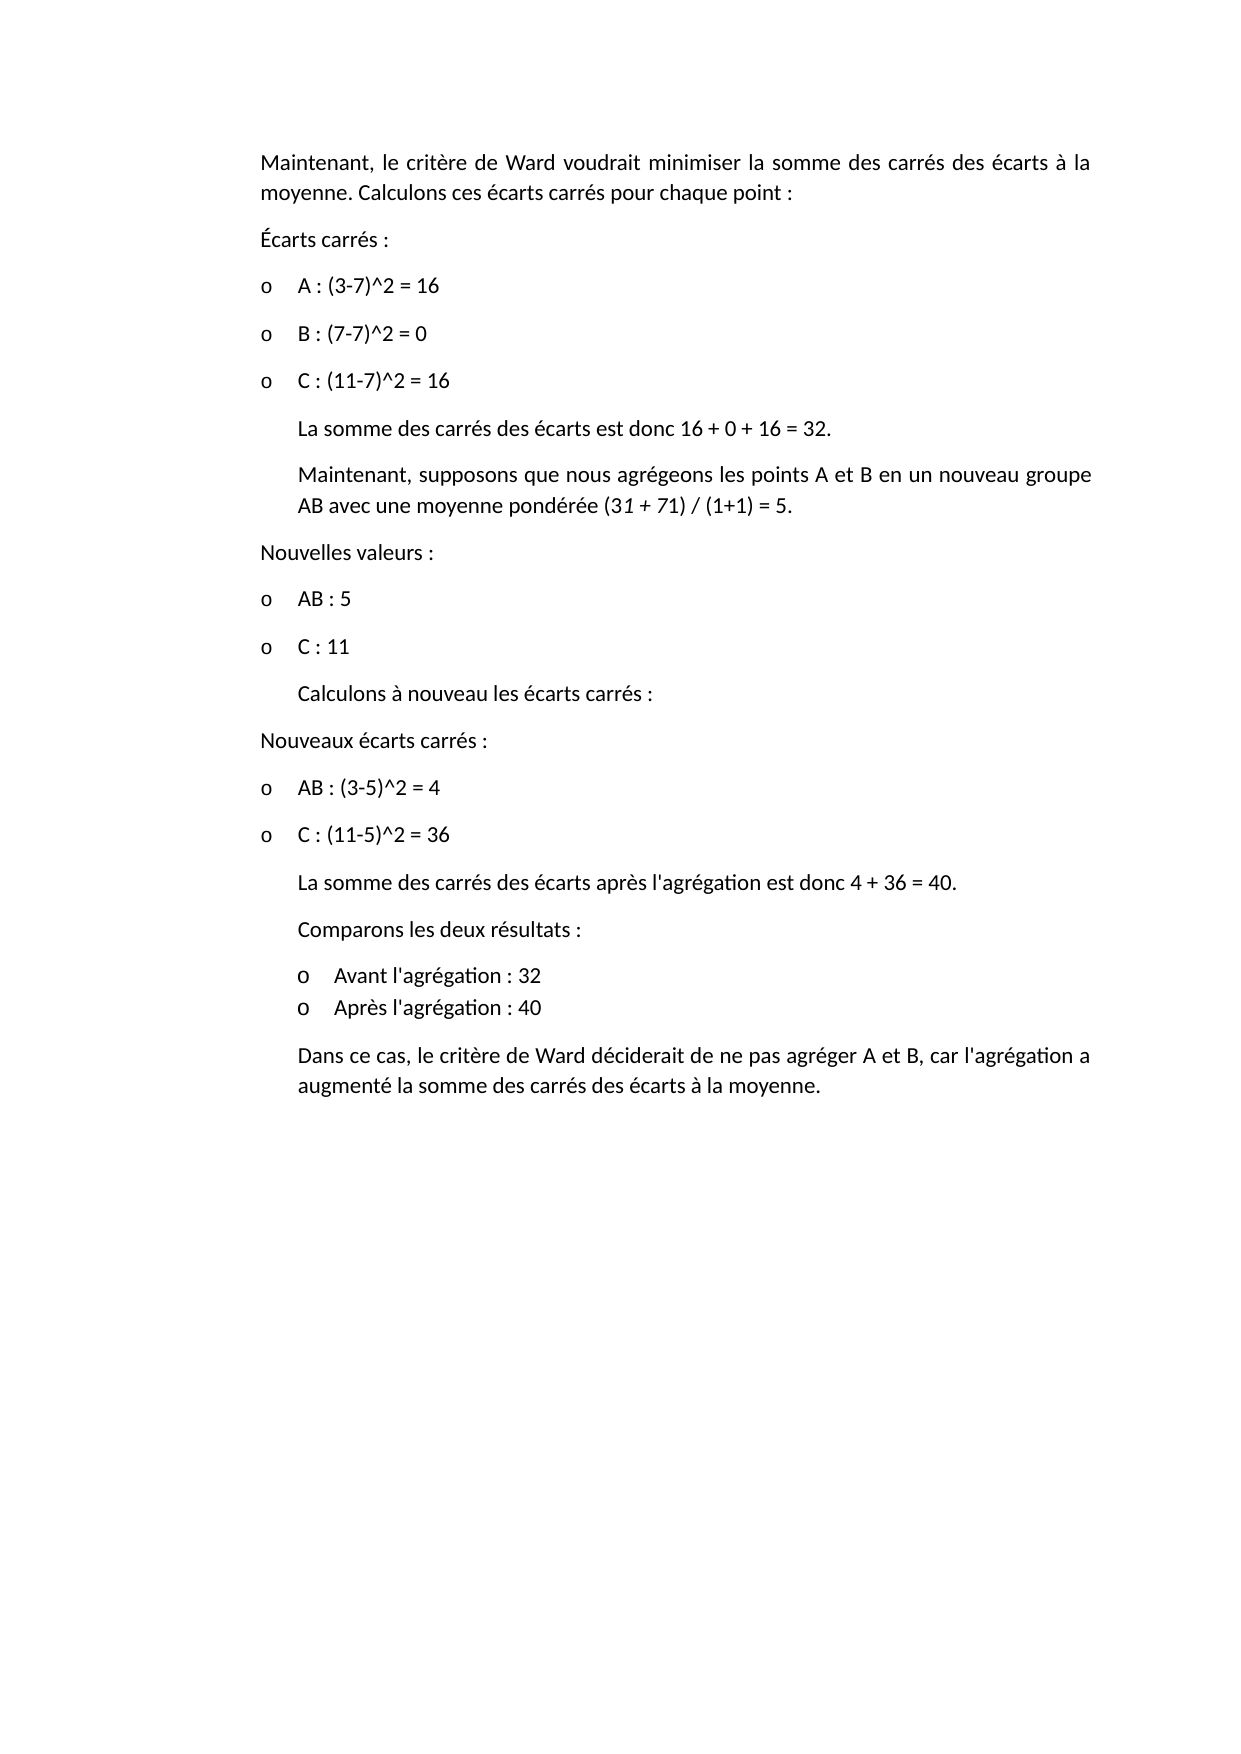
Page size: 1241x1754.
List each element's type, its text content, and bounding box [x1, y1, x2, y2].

list AB : (3-5)^2 = 4 [260, 773, 1093, 802]
text Maintenant, le critère de Ward voudrait minimiser la somme des carrés des écarts à la moyenne. Calculons ces écarts carrés pour chaque point : [260, 148, 1093, 206]
text Calculons à nouveau les écarts carrés : [298, 679, 1093, 707]
list A : (3-7)^2 = 16 [260, 272, 1093, 300]
text La somme des carrés des écarts est donc 16 + 0 + 16 = 32. [298, 414, 1093, 442]
list AB : 5 [260, 584, 1093, 613]
list Avant l'agrégation : 32 [296, 962, 1093, 991]
text La somme des carrés des écarts après l'agrégation est donc 4 + 36 = 40. [298, 868, 1093, 896]
text Maintenant, supposons que nous agrégeons les points A et B en un nouveau groupe AB avec une moyenne pondérée (31 + 71) / (1+1) = 5. [298, 461, 1093, 519]
text Dans ce cas, le critère de Ward déciderait de ne pas agréger A et B, car l'agrégation a augmenté la somme des carrés des écarts à la moyenne. [298, 1041, 1093, 1099]
text Nouveaux écarts carrés : [186, 726, 1093, 754]
list B : (7-7)^2 = 0 [260, 319, 1093, 347]
list C : (11-7)^2 = 16 [260, 366, 1093, 395]
text Écarts carrés : [260, 225, 1093, 253]
list C : 11 [260, 632, 1093, 661]
text Nouvelles valeurs : [186, 538, 1093, 566]
list C : (11-5)^2 = 36 [260, 821, 1093, 849]
text Comparons les deux résultats : [298, 915, 1093, 943]
list Après l'agrégation : 40 [296, 993, 1093, 1022]
